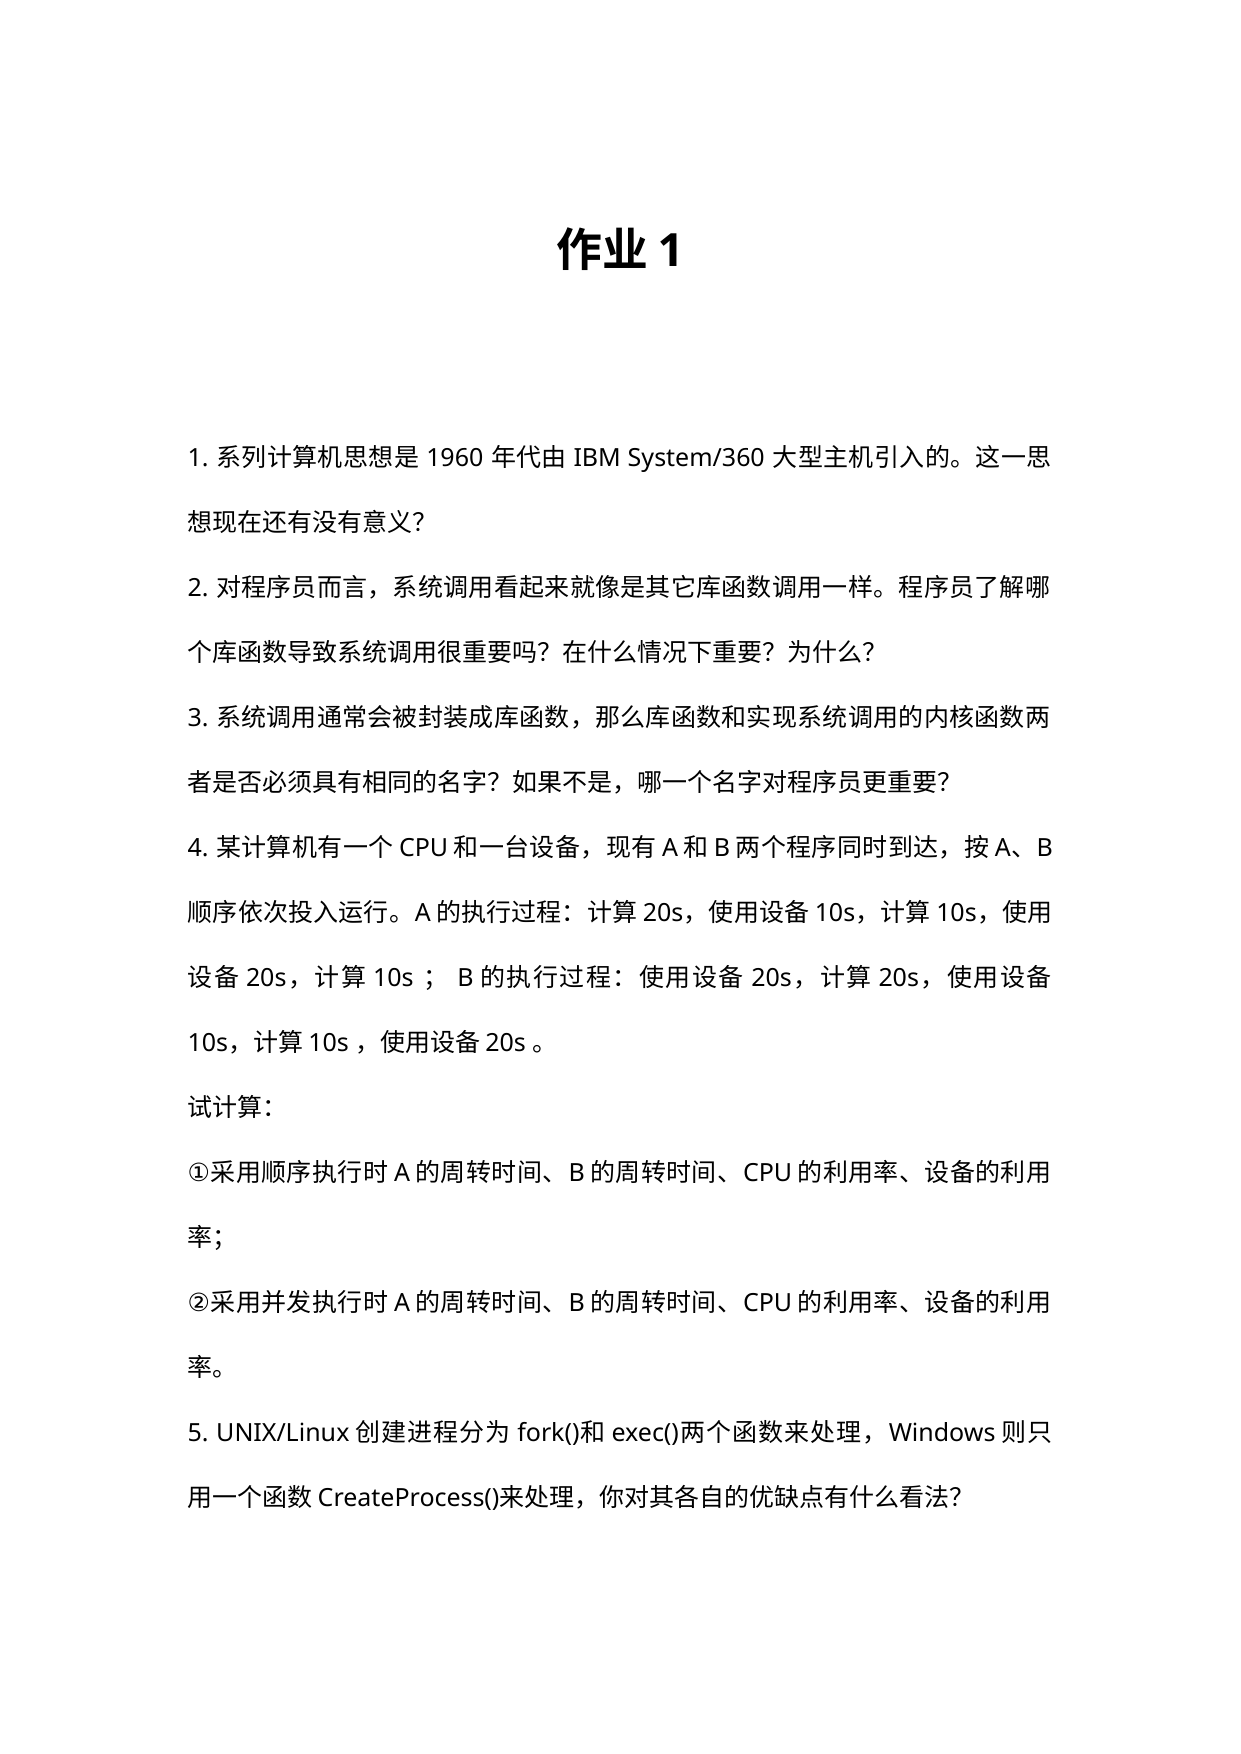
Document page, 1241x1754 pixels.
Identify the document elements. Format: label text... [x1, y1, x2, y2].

text ②采用并发执行时A的周转时间、B的周转时间、CPU的利用率、设备的利用率。 [187, 1268, 1053, 1398]
text 4. 某计算机有一个CPU和一台设备，现有A和B两个程序同时到达，按A、B顺序依次投入运行。A的执行过程：计算20s，使用设备10s，计算10s，使用设备20s，计算10s ； B的执行过程：使用设备20s，计算20s，使用设备10s，计算10s ，使用设备20s 。 [187, 813, 1053, 1073]
text 1. 系列计算机思想是 1960 年代由 IBM System/360 大型主机引入的。这一思想现在还有没有意义？ 2. 对程序员而言，系统调用看起来就像是其它库函数调用一样。程序员了解哪个库函数导致系统调用很重要吗？在什么情况下重要？为什么？ [187, 423, 1053, 683]
text 试计算： [187, 1073, 1053, 1138]
subtitle 作业1 [187, 197, 1053, 295]
text 5. UNIX/Linux创建进程分为fork()和exec()两个函数来处理，Windows则只用一个函数CreateProcess()来处理，你对其各自的优缺点有什么看法？ [187, 1398, 1053, 1528]
text 3. 系统调用通常会被封装成库函数，那么库函数和实现系统调用的内核函数两者是否必须具有相同的名字？如果不是，哪一个名字对程序员更重要？ [187, 683, 1053, 813]
text ①采用顺序执行时A的周转时间、B的周转时间、CPU的利用率、设备的利用率； [187, 1138, 1053, 1268]
